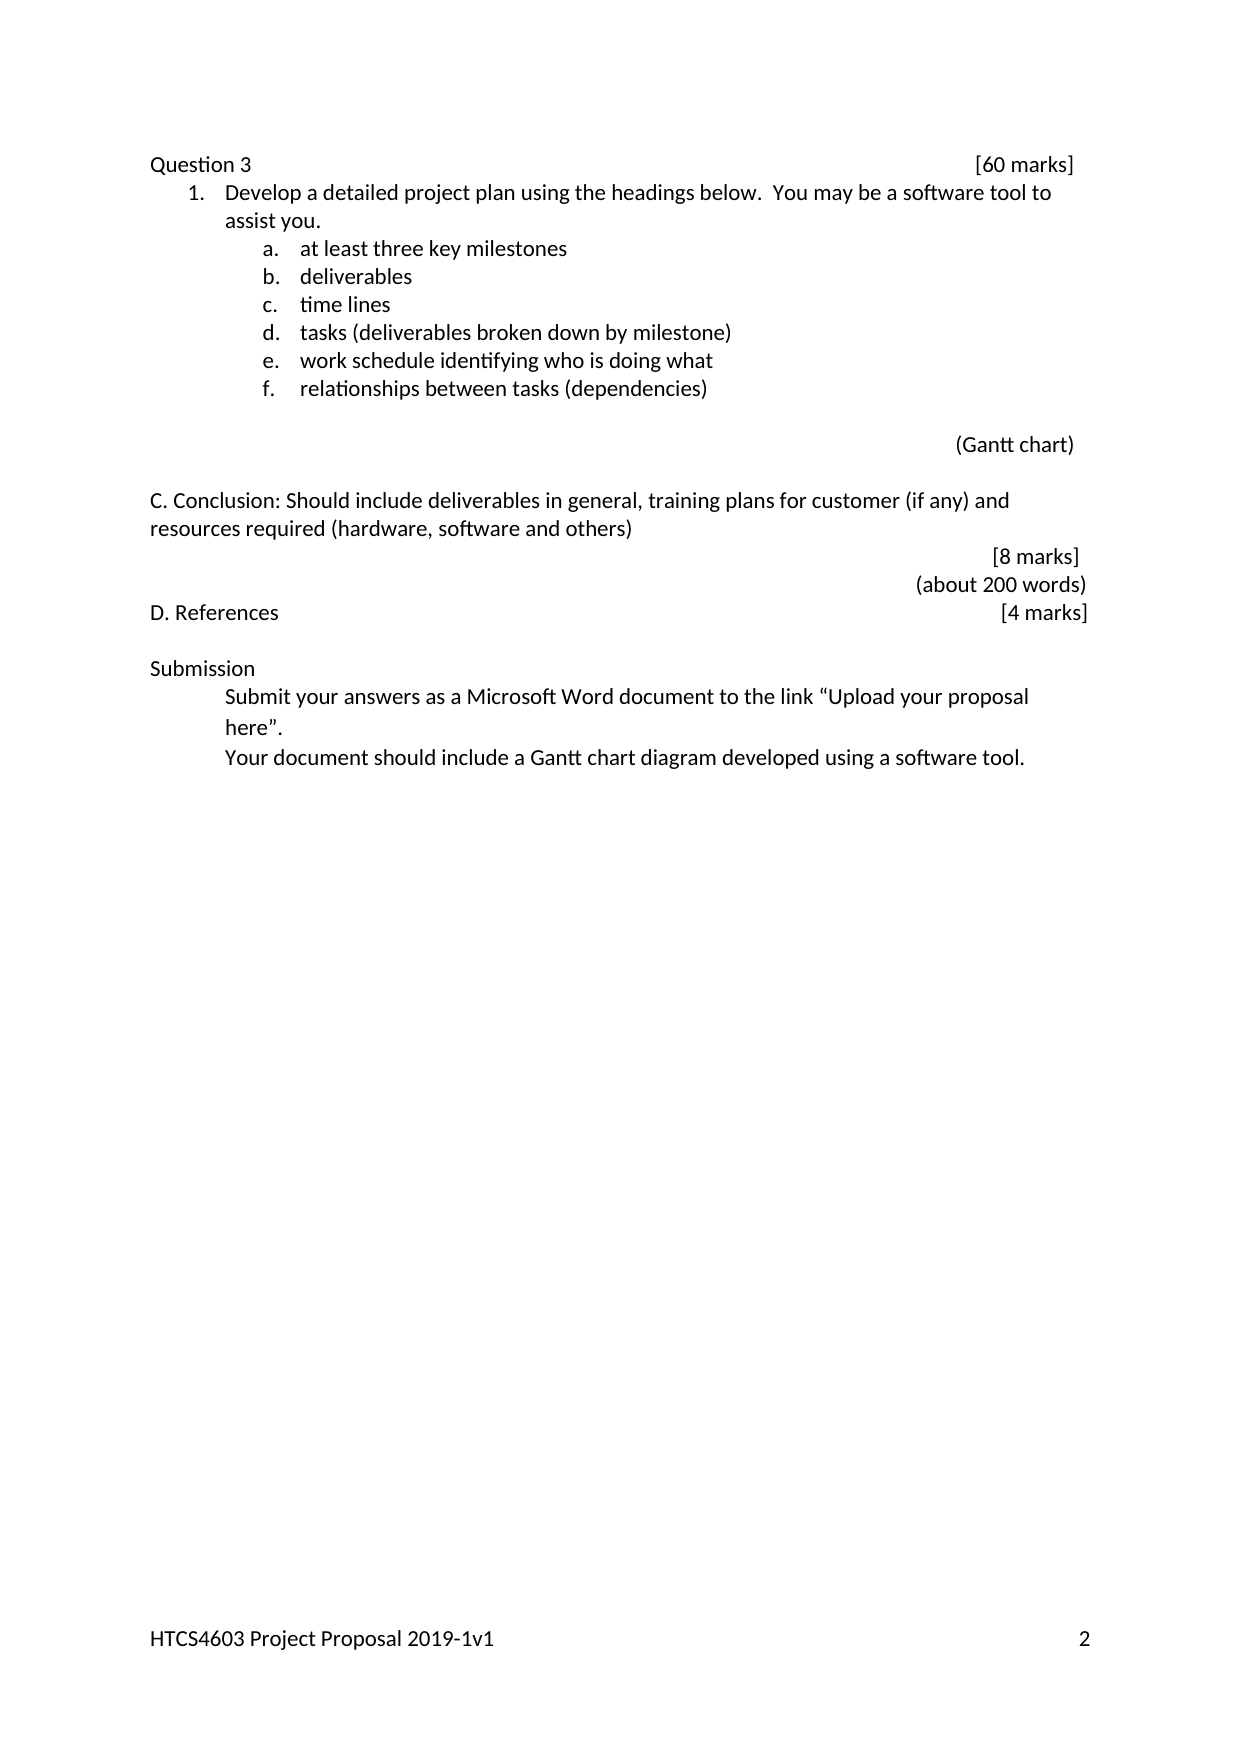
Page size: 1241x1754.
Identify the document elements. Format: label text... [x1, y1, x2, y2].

text (about 200 words) [900, 570, 1090, 598]
text (Gantt chart) [600, 430, 1090, 458]
list deliverables [262, 262, 1090, 290]
list time lines [262, 290, 1090, 318]
list Your document should include a Gantt chart diagram developed using a software tool. [225, 743, 1090, 771]
text Question 3 [60 marks] [150, 150, 1090, 178]
list Develop a detailed project plan using the headings below. You may be a software tool to assist you. [187, 178, 1090, 234]
text D. References [4 marks] [150, 598, 1090, 626]
text C. Conclusion: Should include deliverables in general, training plans for customer (if any) and resources required (hardware, software and others) [8 marks] [150, 486, 1090, 570]
list relationships between tasks (dependencies) [262, 374, 1090, 402]
list tasks (deliverables broken down by milestone) [262, 318, 1090, 346]
list at least three key milestones [262, 234, 1090, 262]
text Submission [150, 654, 1090, 682]
list work schedule identifying who is doing what [262, 346, 1090, 374]
list Submit your answers as a Microsoft Word document to the link “Upload your proposal here”. [225, 682, 1090, 741]
